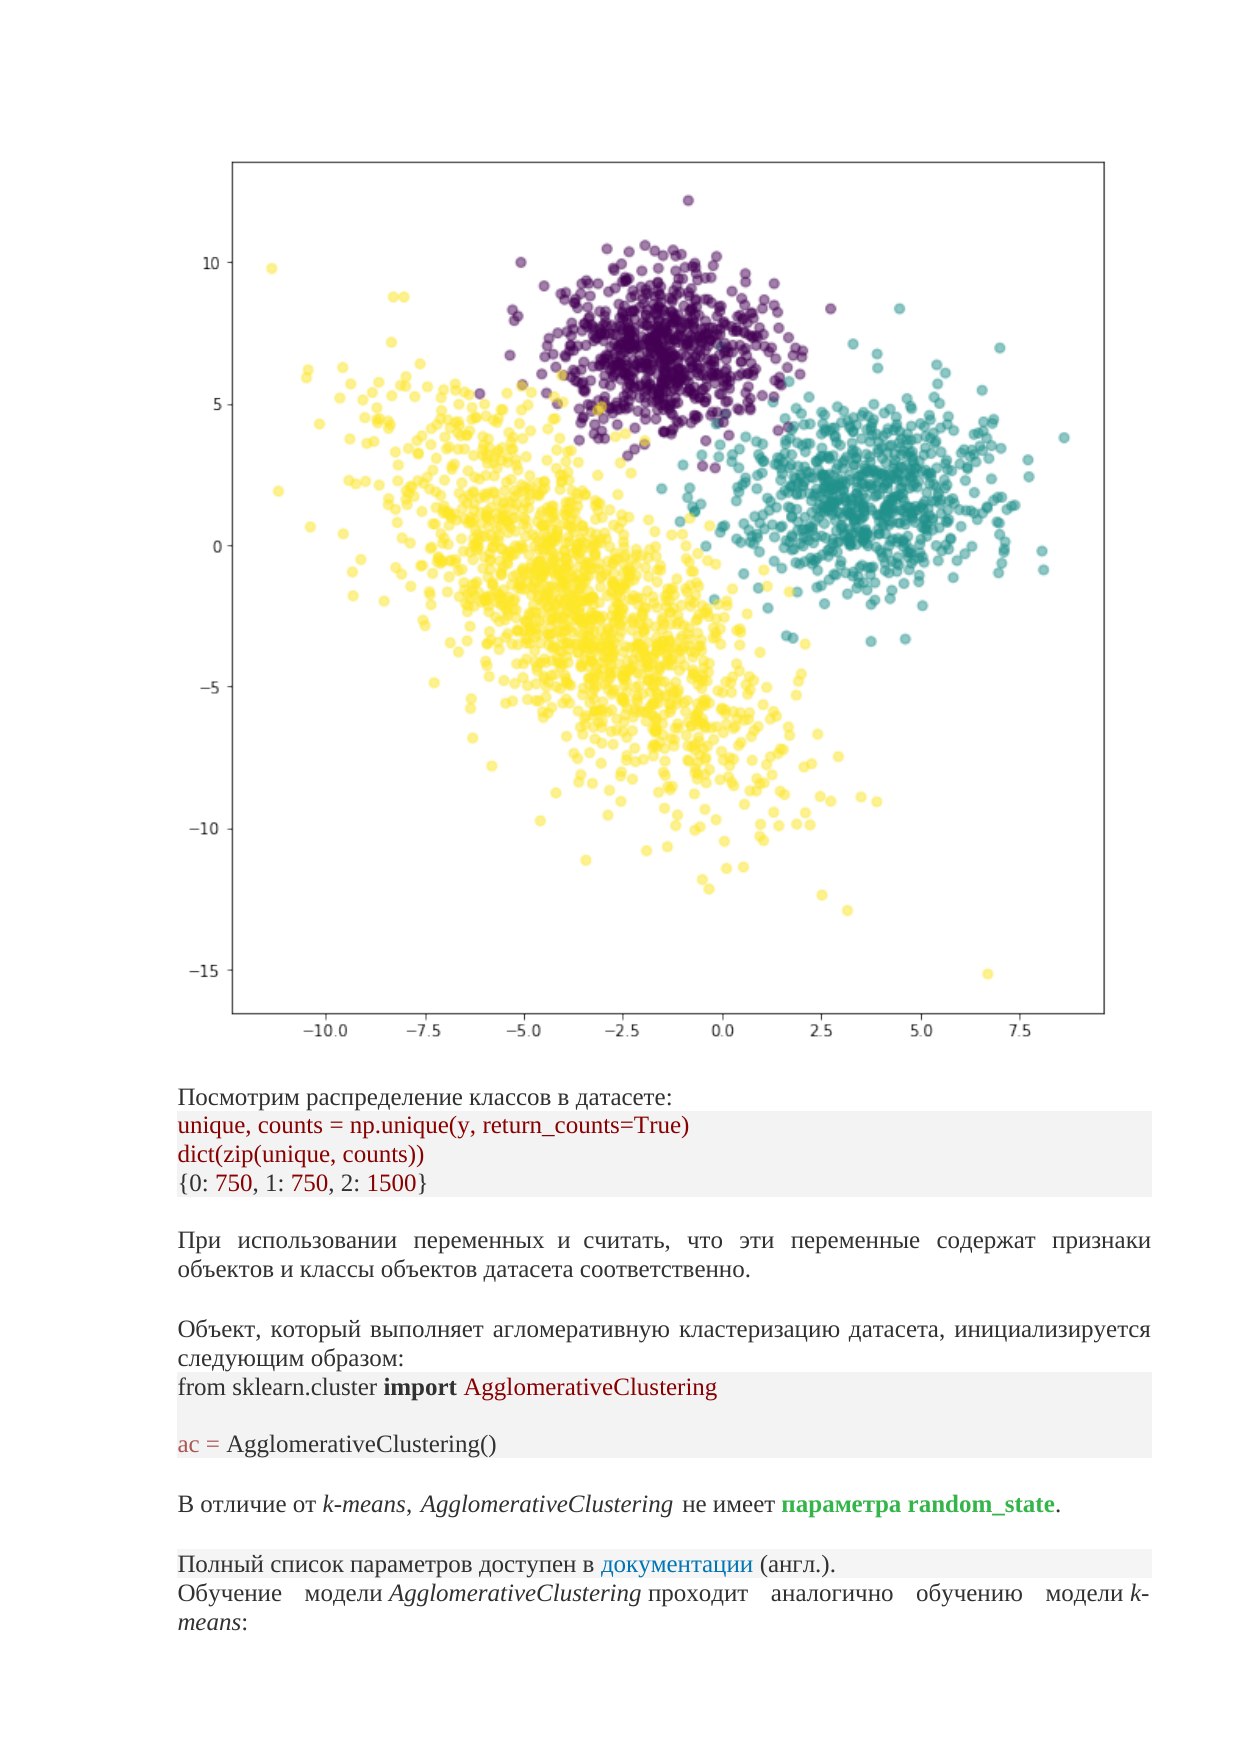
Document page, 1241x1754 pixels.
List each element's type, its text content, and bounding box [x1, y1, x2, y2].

text unique, counts = np.unique(y, return_counts=True) [177, 1111, 1152, 1139]
text Обучение модели AgglomerativeClustering проходит аналогично обучению модели k-means: [177, 1578, 1152, 1636]
text Посмотрим распределение классов в датасете: [177, 1082, 1152, 1111]
text При использовании переменных и считать, что эти переменные содержат признаки объектов и классы объектов датасета соответственно. [177, 1197, 1152, 1283]
text Полный список параметров доступен в документации (англ.). [177, 1549, 1152, 1578]
picture [177, 146, 1121, 1051]
text В отличие от k-means, AgglomerativeClustering не имеет параметра random_state. [177, 1489, 1152, 1518]
text Объект, который выполняет агломеративную кластеризацию датасета, инициализируется следующим образом: [177, 1314, 1152, 1372]
text {0: 750, 1: 750, 2: 1500} [177, 1168, 1152, 1197]
text dict(zip(unique, counts)) [177, 1139, 1152, 1168]
text ac = AgglomerativeClustering() [177, 1429, 1152, 1458]
text from sklearn.cluster import AgglomerativeClustering [177, 1372, 1152, 1401]
